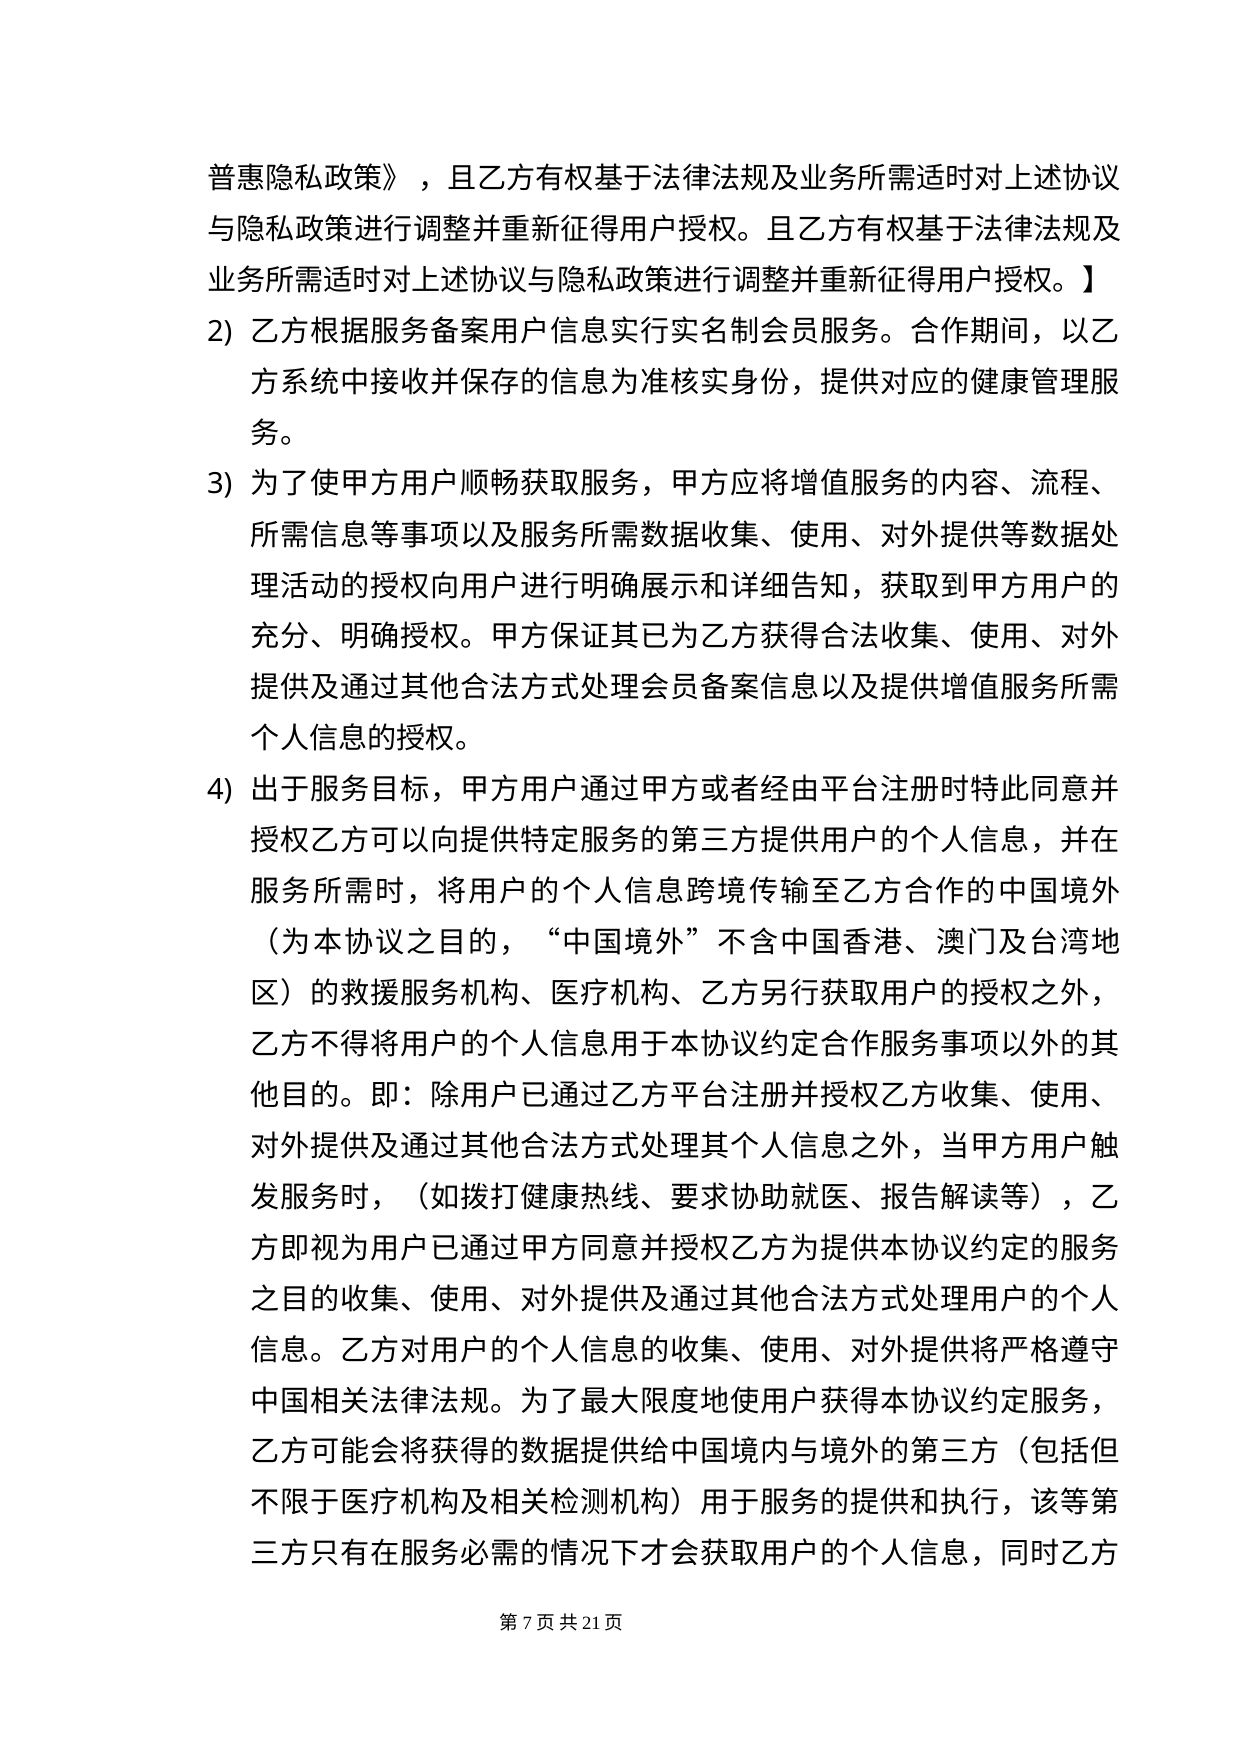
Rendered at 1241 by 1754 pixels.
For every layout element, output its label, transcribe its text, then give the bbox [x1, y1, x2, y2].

list 乙方根据服务备案用户信息实行实名制会员服务。合作期间，以乙方系统中接收并保存的信息为准核实身份，提供对应的健康管理服务。 [207, 307, 1122, 452]
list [207, 766, 1122, 1572]
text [207, 154, 1122, 299]
list 为了使甲方用户顺畅获取服务，甲方应将增值服务的内容、流程、所需信息等事项以及服务所需数据收集、使用、对外提供等数据处理活动的授权向用户进行明确展示和详细告知，获取到甲方用户的充分、明确授权。甲方保证其已为乙方获得合法收集、使用、对外提供及通过其他合法方式处理会员备案信息以及提供增值服务所需个人信息的授权。 [207, 460, 1122, 757]
